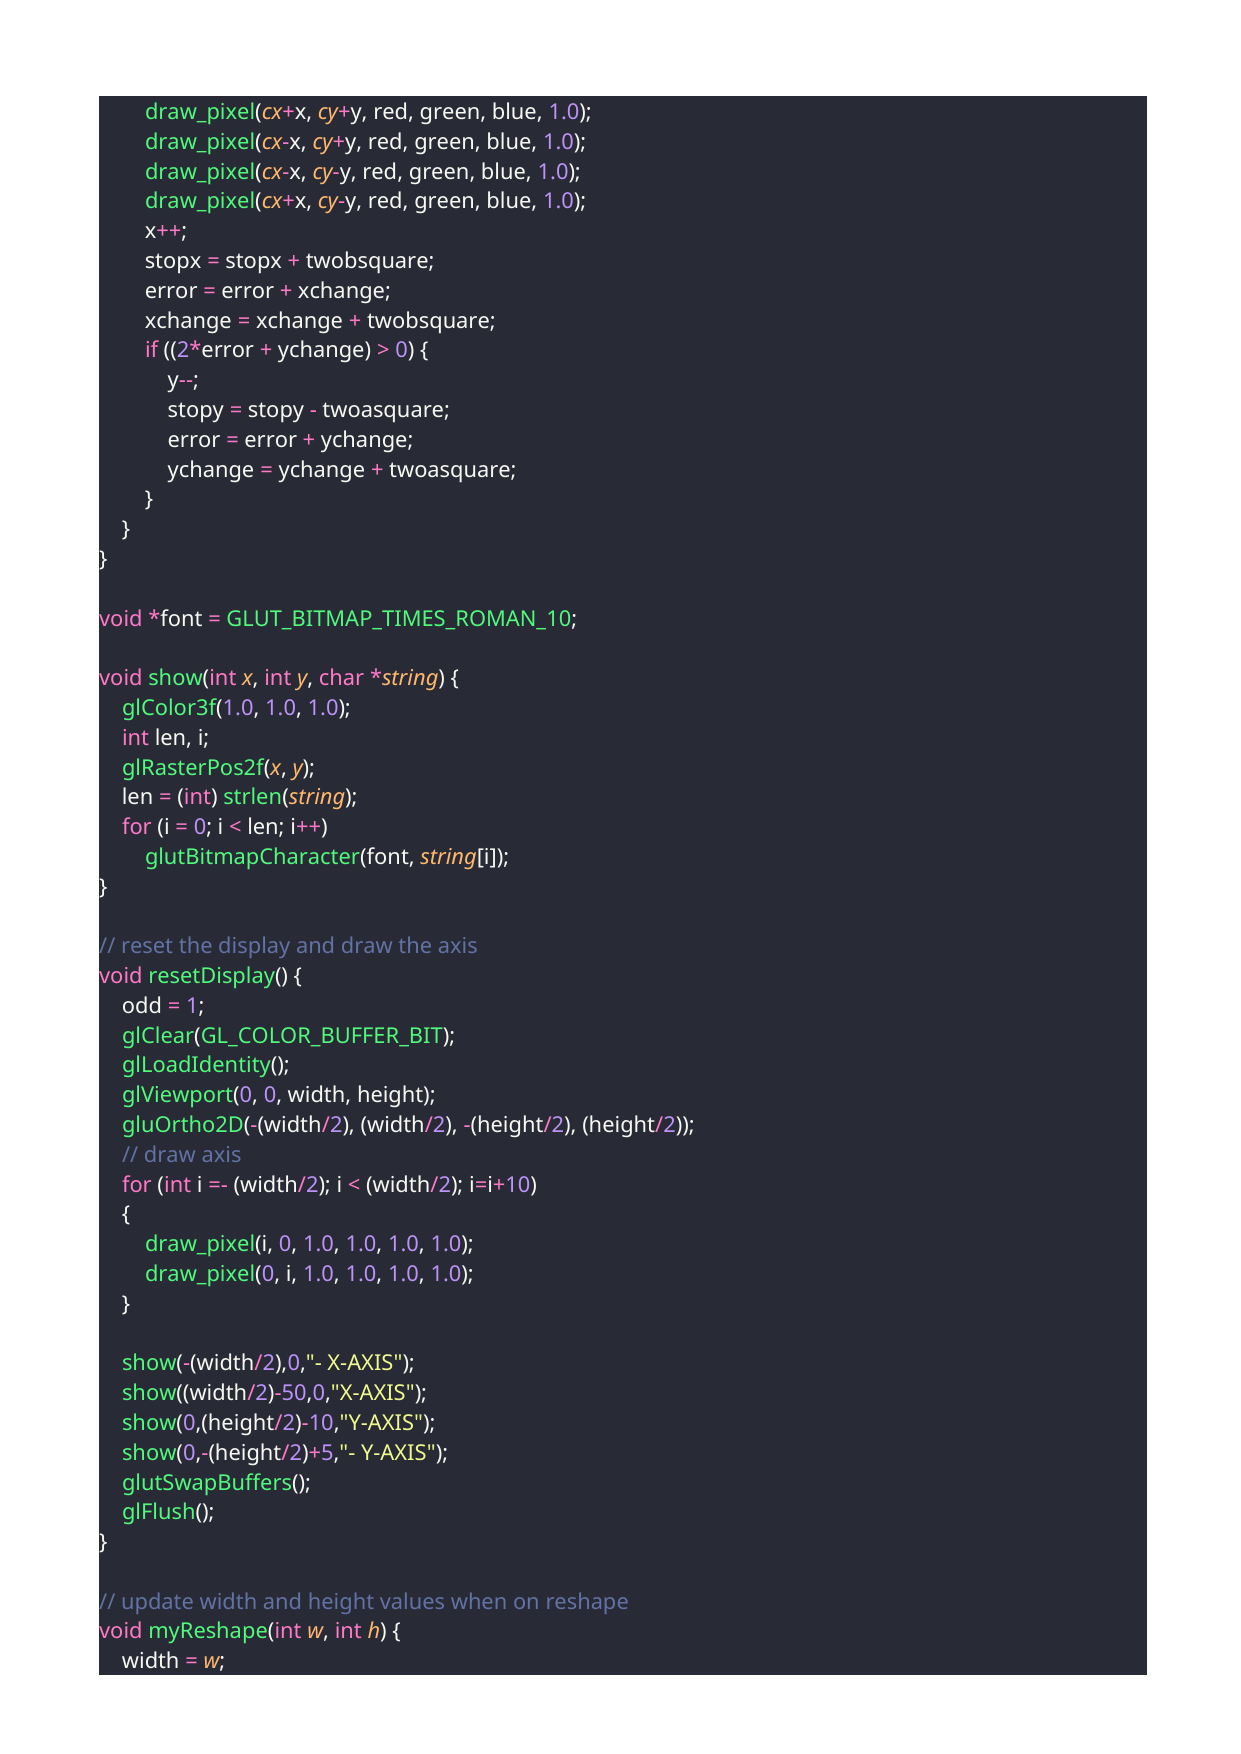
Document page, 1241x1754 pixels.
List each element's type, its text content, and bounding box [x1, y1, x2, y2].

text len = (int) strlen(string); [99, 781, 1147, 811]
text glutSwapBuffers(); [99, 1466, 1147, 1496]
text draw_pixel(i, 0, 1.0, 1.0, 1.0, 1.0); [99, 1228, 1147, 1258]
text void myReshape(int w, int h) { [99, 1615, 1147, 1645]
text } [99, 1526, 1147, 1556]
text } [99, 513, 1147, 543]
text void show(int x, int y, char *string) { [99, 662, 1147, 692]
text } [99, 1288, 1147, 1317]
text show(0,-(height/2)+5,"- Y-AXIS"); [99, 1437, 1147, 1466]
text // draw axis [99, 1139, 1147, 1168]
text if ((2*error + ychange) > 0) { [99, 334, 1147, 364]
text draw_pixel(0, i, 1.0, 1.0, 1.0, 1.0); [99, 1258, 1147, 1288]
text // update width and height values when on reshape [99, 1586, 1147, 1615]
text draw_pixel(cx+x, cy+y, red, green, blue, 1.0); [99, 96, 1147, 126]
text odd = 1; [99, 990, 1147, 1019]
text draw_pixel(cx+x, cy-y, red, green, blue, 1.0); [99, 185, 1147, 215]
text glColor3f(1.0, 1.0, 1.0); [99, 692, 1147, 722]
text void resetDisplay() { [99, 960, 1147, 990]
text glFlush(); [99, 1496, 1147, 1526]
text glViewport(0, 0, width, height); [99, 1079, 1147, 1109]
text show(-(width/2),0,"- X-AXIS"); [99, 1347, 1147, 1377]
text ychange = ychange + twoasquare; [99, 453, 1147, 483]
text int len, i; [99, 722, 1147, 751]
text error = error + ychange; [99, 424, 1147, 453]
text glRasterPos2f(x, y); [99, 751, 1147, 781]
text draw_pixel(cx-x, cy+y, red, green, blue, 1.0); [99, 126, 1147, 156]
text width = w; [99, 1645, 1147, 1675]
text x++; [99, 215, 1147, 245]
text } [99, 871, 1147, 900]
text stopx = stopx + twobsquare; [99, 245, 1147, 275]
text y--; [99, 364, 1147, 394]
text } [99, 543, 1147, 573]
text } [99, 483, 1147, 513]
text draw_pixel(cx-x, cy-y, red, green, blue, 1.0); [99, 156, 1147, 185]
text show(0,(height/2)-10,"Y-AXIS"); [99, 1407, 1147, 1437]
text for (i = 0; i < len; i++) [99, 811, 1147, 841]
text stopy = stopy - twoasquare; [99, 394, 1147, 424]
text void *font = GLUT_BITMAP_TIMES_ROMAN_10; [99, 602, 1147, 632]
text glClear(GL_COLOR_BUFFER_BIT); [99, 1019, 1147, 1049]
text xchange = xchange + twobsquare; [99, 304, 1147, 334]
text // reset the display and draw the axis [99, 930, 1147, 960]
text show((width/2)-50,0,"X-AXIS"); [99, 1377, 1147, 1407]
text { [99, 1198, 1147, 1228]
text error = error + xchange; [99, 275, 1147, 304]
text gluOrtho2D(-(width/2), (width/2), -(height/2), (height/2)); [99, 1109, 1147, 1139]
text for (int i =- (width/2); i < (width/2); i=i+10) [99, 1168, 1147, 1198]
text glutBitmapCharacter(font, string[i]); [99, 841, 1147, 871]
text glLoadIdentity(); [99, 1049, 1147, 1079]
